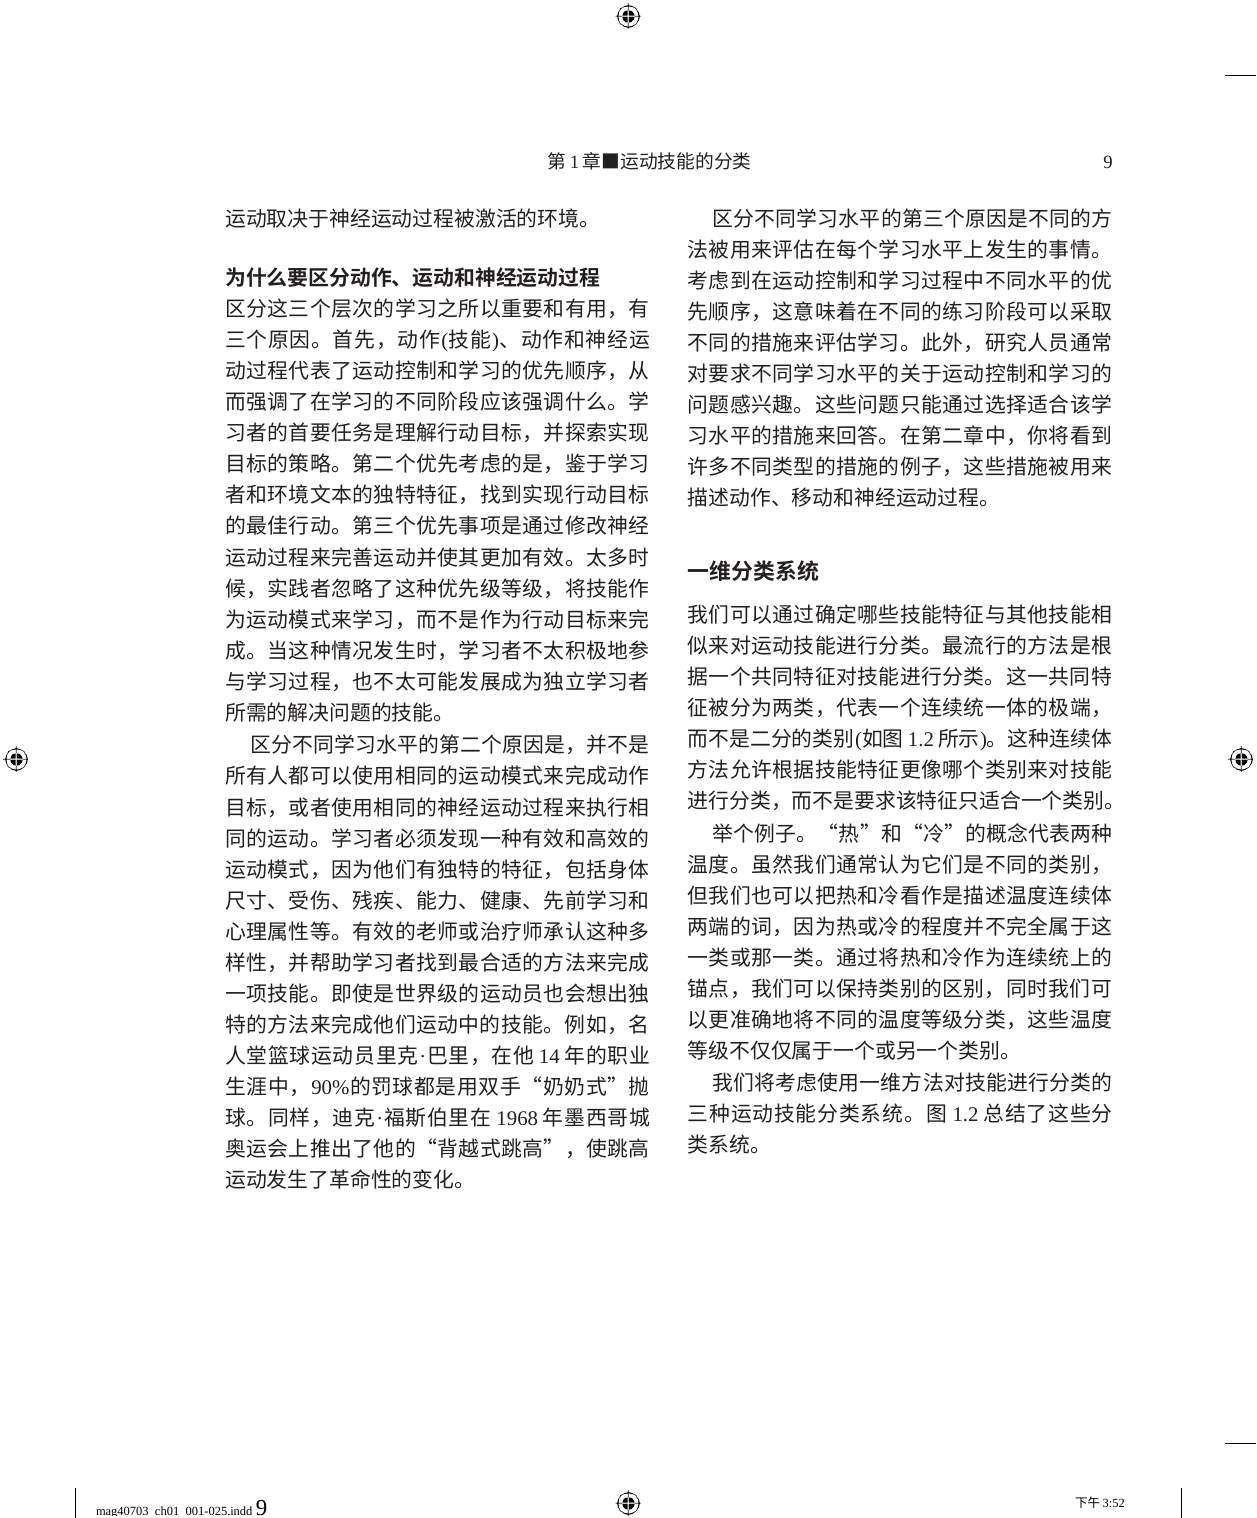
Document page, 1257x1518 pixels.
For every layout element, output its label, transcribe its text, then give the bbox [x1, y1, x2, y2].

text 第1章■运动技能的分类 9 [547, 146, 1129, 174]
text 举个例子。“热”和“冷”的概念代表两种温度。虽然我们通常认为它们是不同的类别，但我们也可以把热和冷看作是描述温度连续体两端的词，因为热或冷的程度并不完全属于这一类或那一类。通过将热和冷作为连续统上的锚点，我们可以保持类别的区别，同时我们可以更准确地将不同的温度等级分类，这些温度等级不仅仅属于一个或另一个类别。 [687, 817, 1113, 1064]
text 我们将考虑使用一维方法对技能进行分类的三种运动技能分类系统。图1.2总结了这些分类系统。 [687, 1066, 1113, 1158]
text 区分不同学习水平的第三个原因是不同的方法被用来评估在每个学习水平上发生的事情。考虑到在运动控制和学习过程中不同水平的优先顺序，这意味着在不同的练习阶段可以采取不同的措施来评估学习。此外，研究人员通常对要求不同学习水平的关于运动控制和学习的问题感兴趣。这些问题只能通过选择适合该学习水平的措施来回答。在第二章中，你将看到许多不同类型的措施的例子，这些措施被用来描述动作、移动和神经运动过程。 [687, 202, 1113, 512]
picture [615, 3, 641, 29]
text 运动取决于神经运动过程被激活的环境。 [225, 202, 650, 232]
picture [615, 1490, 641, 1516]
picture [3, 746, 29, 772]
subtitle 一维分类系统 [687, 554, 1066, 585]
text 区分不同学习水平的第二个原因是，并不是所有人都可以使用相同的运动模式来完成动作目标，或者使用相同的神经运动过程来执行相同的运动。学习者必须发现一种有效和高效的运动模式，因为他们有独特的特征，包括身体尺寸、受伤、残疾、能力、健康、先前学习和心理属性等。有效的老师或治疗师承认这种多样性，并帮助学习者找到最合适的方法来完成一项技能。即使是世界级的运动员也会想出独特的方法来完成他们运动中的技能。例如，名人堂篮球运动员里克·巴里，在他14年的职业生涯中，90%的罚球都是用双手“奶奶式”抛球。同样，迪克·福斯伯里在1968年墨西哥城奥运会上推出了他的“背越式跳高”，使跳高运动发生了革命性的变化。 [225, 729, 650, 1193]
picture [1228, 746, 1254, 772]
subtitle 为什么要区分动作、运动和神经运动过程 [225, 261, 604, 291]
text 我们可以通过确定哪些技能特征与其他技能相似来对运动技能进行分类。最流行的方法是根据一个共同特征对技能进行分类。这一共同特征被分为两类，代表一个连续统一体的极端，而不是二分的类别(如图1.2所示)。这种连续体方法允许根据技能特征更像哪个类别来对技能进行分类，而不是要求该特征只适合一个类别。 [687, 598, 1113, 815]
text 区分这三个层次的学习之所以重要和有用，有三个原因。首先，动作(技能)、动作和神经运动过程代表了运动控制和学习的优先顺序，从而强调了在学习的不同阶段应该强调什么。学习者的首要任务是理解行动目标，并探索实现目标的策略。第二个优先考虑的是，鉴于学习者和环境文本的独特特征，找到实现行动目标的最佳行动。第三个优先事项是通过修改神经运动过程来完善运动并使其更加有效。太多时候，实践者忽略了这种优先级等级，将技能作为运动模式来学习，而不是作为行动目标来完成。当这种情况发生时，学习者不太积极地参与学习过程，也不太可能发展成为独立学习者所需的解决问题的技能。 [225, 292, 650, 726]
